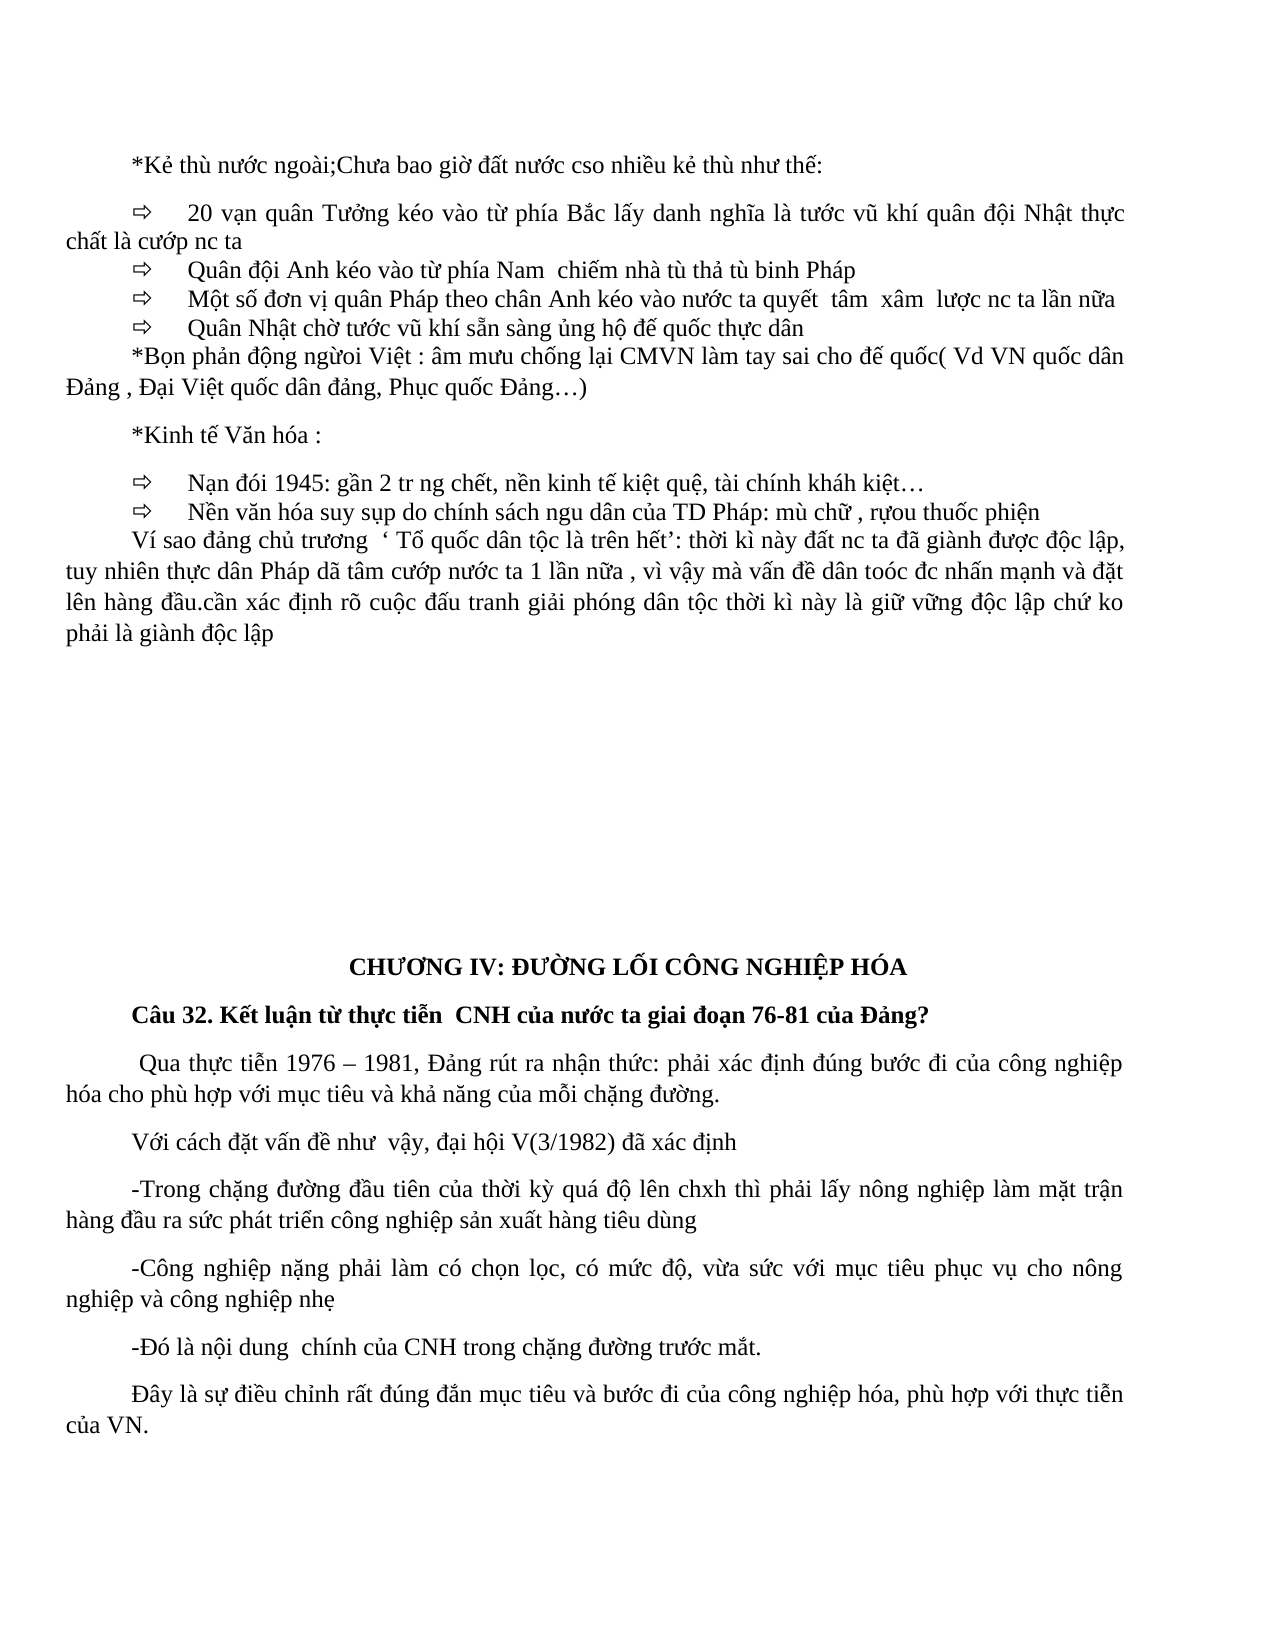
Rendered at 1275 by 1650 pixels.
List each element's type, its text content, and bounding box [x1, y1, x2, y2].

text -Công nghiệp nặng phải làm có chọn lọc, có mức độ, vừa sức với mục tiêu phục vụ cho nông nghiệp và công nghiệp nhẹ [66, 1253, 1125, 1313]
text Đây là sự điều chỉnh rất đúng đắn mục tiêu và bước đi của công nghiệp hóa, phù hợp với thực tiễn của VN. [66, 1379, 1125, 1439]
text Câu 32. Kết luận từ thực tiễn CNH của nước ta giai đoạn 76-81 của Đảng? [66, 1000, 1125, 1029]
text *Bọn phản động ngừoi Việt : âm mưu chống lại CMVN làm tay sai cho đế quốc( Vd VN quốc dân Đảng , Đại Việt quốc dân đảng, Phục quốc Đảng…) [66, 341, 1125, 401]
text -Đó là nội dung chính của CNH trong chặng đường trước mắt. [66, 1332, 1125, 1361]
list Quân Nhật chờ tước vũ khí sẵn sàng ủng hộ đế quốc thực dân [66, 313, 1125, 341]
text Với cách đặt vấn đề như vậy, đại hội V(3/1982) đã xác định [66, 1127, 1125, 1155]
text *Kẻ thù nước ngoài;Chưa bao giờ đất nước cso nhiều kẻ thù như thế: [66, 150, 1125, 179]
text CHƯƠNG IV: ĐƯỜNG LỐI CÔNG NGHIỆP HÓA [66, 952, 1125, 981]
list Một số đơn vị quân Pháp theo chân Anh kéo vào nước ta quyết tâm xâm lược nc ta lần nữa [66, 284, 1125, 313]
list Quân đội Anh kéo vào từ phía Nam chiếm nhà tù thả tù binh Pháp [66, 255, 1125, 284]
text *Kinh tế Văn hóa : [66, 420, 1125, 449]
text Qua thực tiễn 1976 – 1981, Đảng rút ra nhận thức: phải xác định đúng bước đi của công nghiệp hóa cho phù hợp với mục tiêu và khả năng của mỗi chặng đường. [66, 1048, 1125, 1108]
list Nạn đói 1945: gần 2 tr ng chết, nền kinh tế kiệt quệ, tài chính kháh kiệt… [66, 468, 1125, 497]
list Nền văn hóa suy sụp do chính sách ngu dân của TD Pháp: mù chữ , rựou thuốc phiện [66, 497, 1125, 525]
list 20 vạn quân Tưởng kéo vào từ phía Bắc lấy danh nghĩa là tước vũ khí quân đội Nhật thực chất là cướp nc ta [66, 198, 1125, 255]
text Ví sao đảng chủ trương ‘ Tổ quốc dân tộc là trên hết’: thời kì này đất nc ta đã giành được độc lập, tuy nhiên thực dân Pháp dã tâm cướp nước ta 1 lần nữa , vì vậy mà vấn đề dân toóc đc nhấn mạnh và đặt lên hàng đầu.cần xác định rõ cuộc đấu tranh giải phóng dân tộc thời kì này là giữ vững độc lập chứ ko phải là giành độc lập [66, 525, 1125, 647]
text -Trong chặng đường đầu tiên của thời kỳ quá độ lên chxh thì phải lấy nông nghiệp làm mặt trận hàng đầu ra sức phát triển công nghiệp sản xuất hàng tiêu dùng [66, 1174, 1125, 1234]
